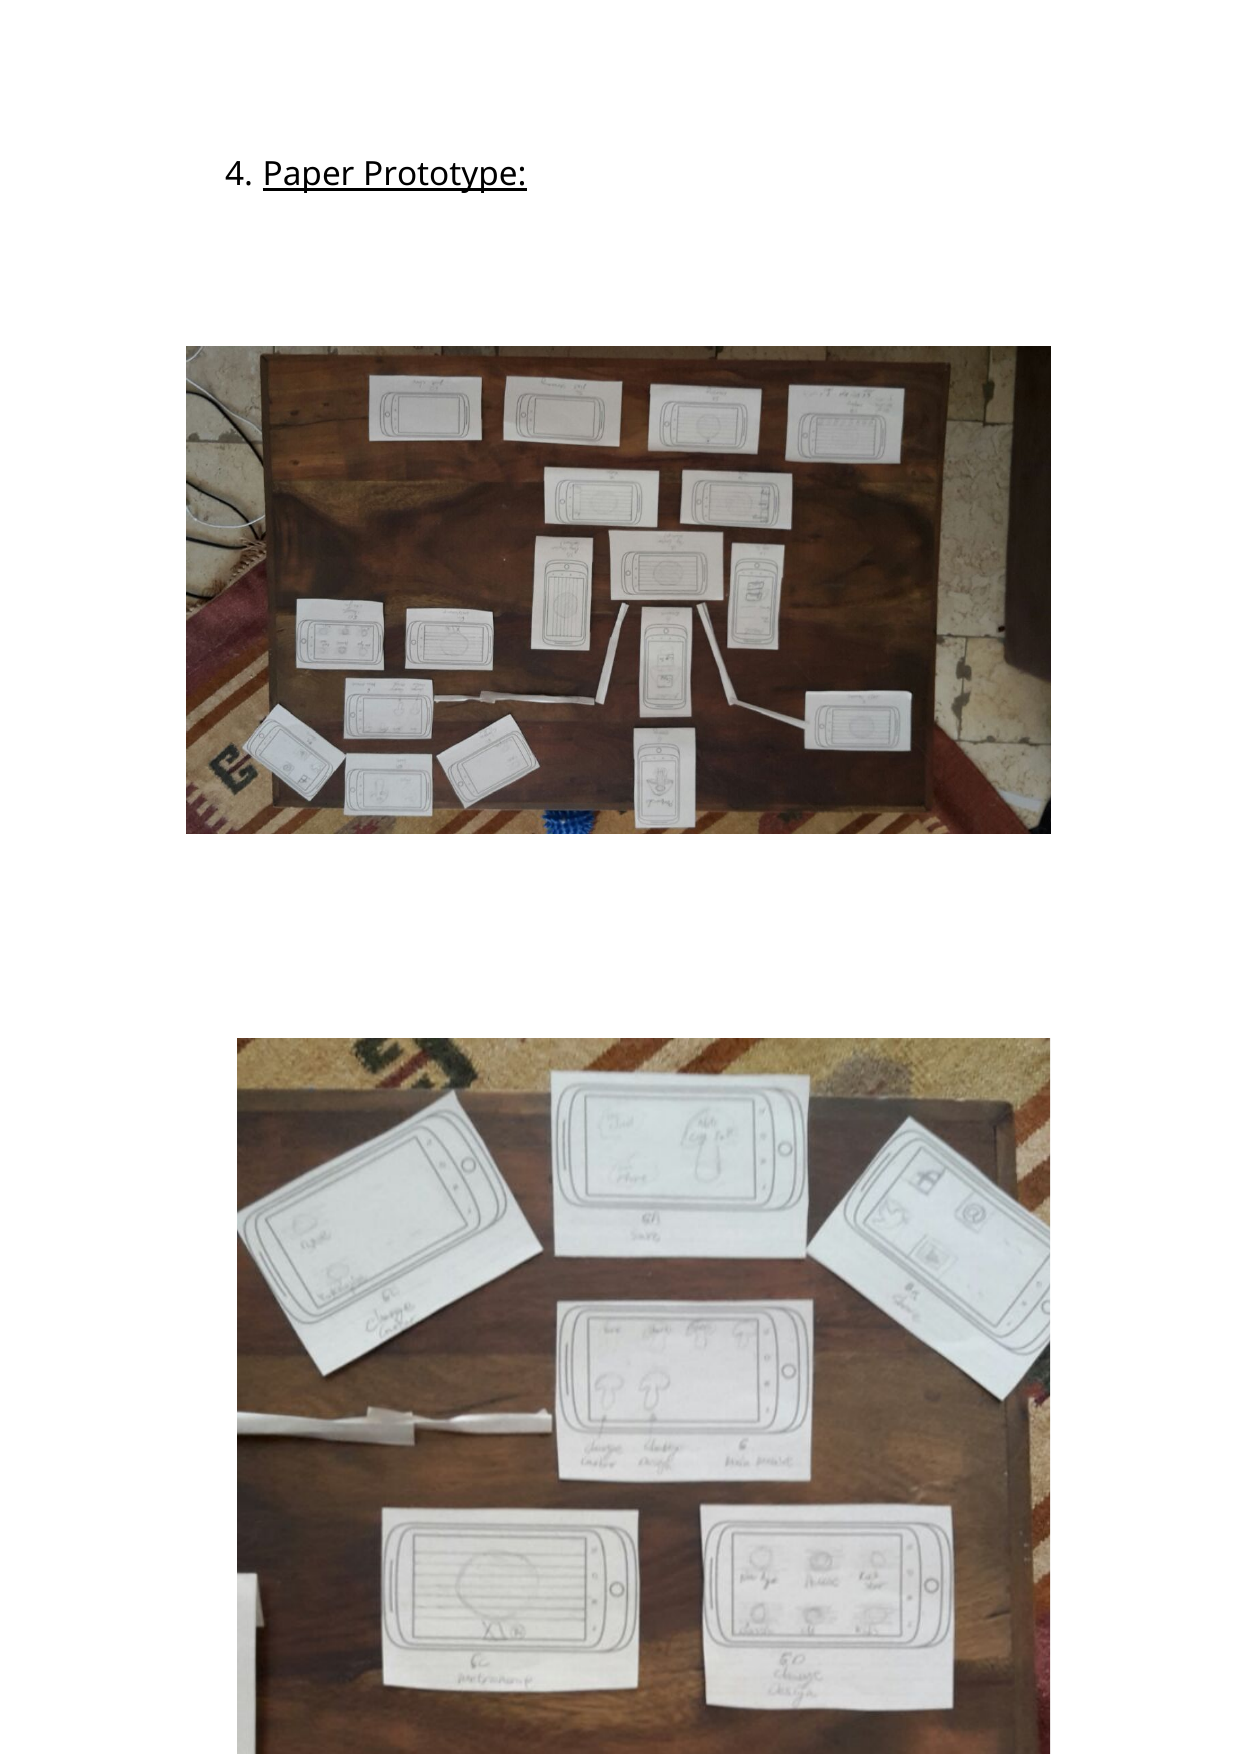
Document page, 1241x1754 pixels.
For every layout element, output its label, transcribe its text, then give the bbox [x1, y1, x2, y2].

picture [237, 1038, 1051, 1754]
list Paper Prototype: [225, 150, 1053, 195]
picture [186, 346, 1051, 834]
